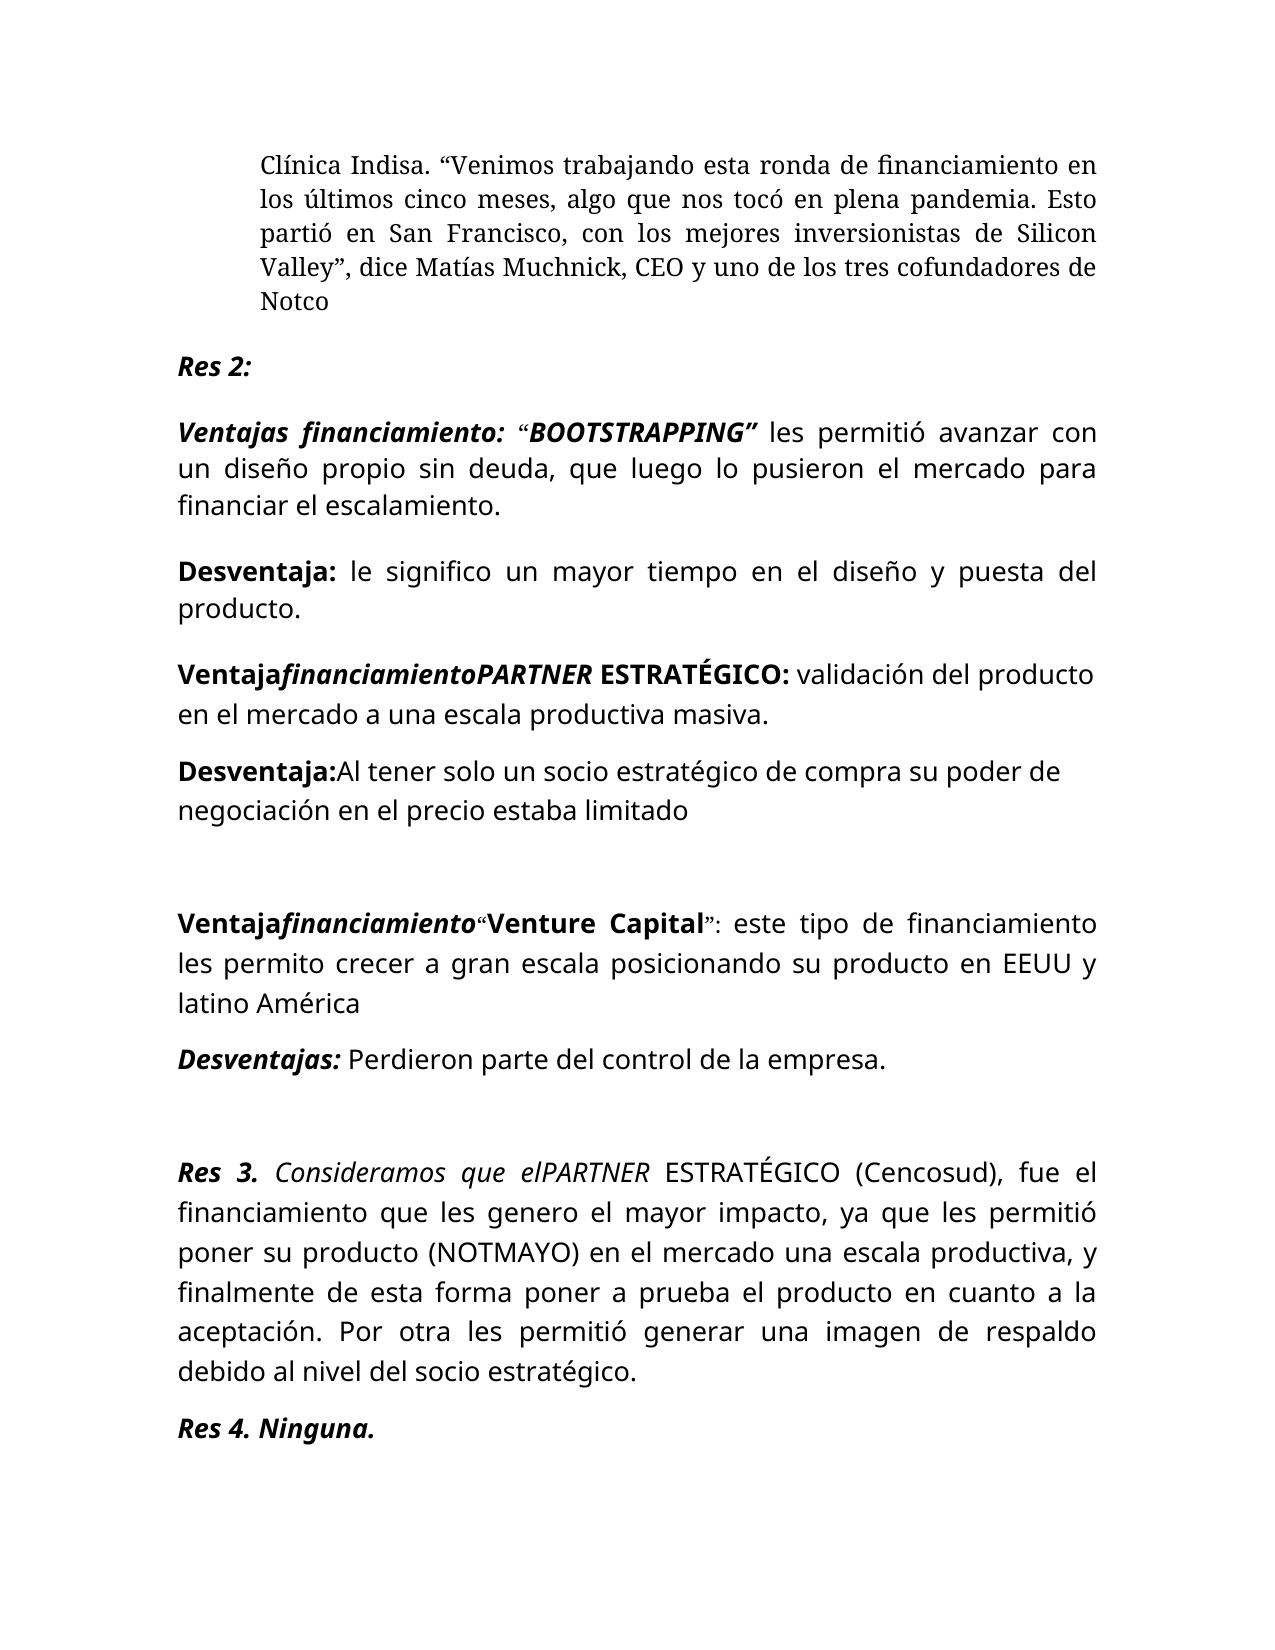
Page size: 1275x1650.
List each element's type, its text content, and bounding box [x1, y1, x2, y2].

text Ventajas financiamiento: “BOOTSTRAPPING” les permitió avanzar con un diseño propio sin deuda, que luego lo pusieron el mercado para financiar el escalamiento. [177, 413, 1098, 524]
text Res 4. Ninguna. [177, 1409, 1098, 1446]
text Desventajas: Perdieron parte del control de la empresa. [177, 1041, 1098, 1078]
text VentajafinanciamientoPARTNER ESTRATÉGICO: validación del producto en el mercado a una escala productiva masiva. [177, 656, 1098, 732]
text Ventajafinanciamiento“Venture Capital”: este tipo de financiamiento les permito crecer a gran escala posicionando su producto en EEUU y latino América [177, 905, 1098, 1021]
text Res 3. Consideramos que elPARTNER ESTRATÉGICO (Cencosud), fue el financiamiento que les genero el mayor impacto, ya que les permitió poner su producto (NOTMAYO) en el mercado una escala productiva, y finalmente de esta forma poner a prueba el producto en cuanto a la aceptación. Por otra les permitió generar una imagen de respaldo debido al nivel del socio estratégico. [177, 1154, 1098, 1389]
text Res 2: [177, 347, 1098, 384]
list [222, 148, 1098, 318]
text Desventaja:Al tener solo un socio estratégico de compra su poder de negociación en el precio estaba limitado [177, 752, 1098, 829]
text Desventaja: le significo un mayor tiempo en el diseño y puesta del producto. [177, 553, 1098, 627]
